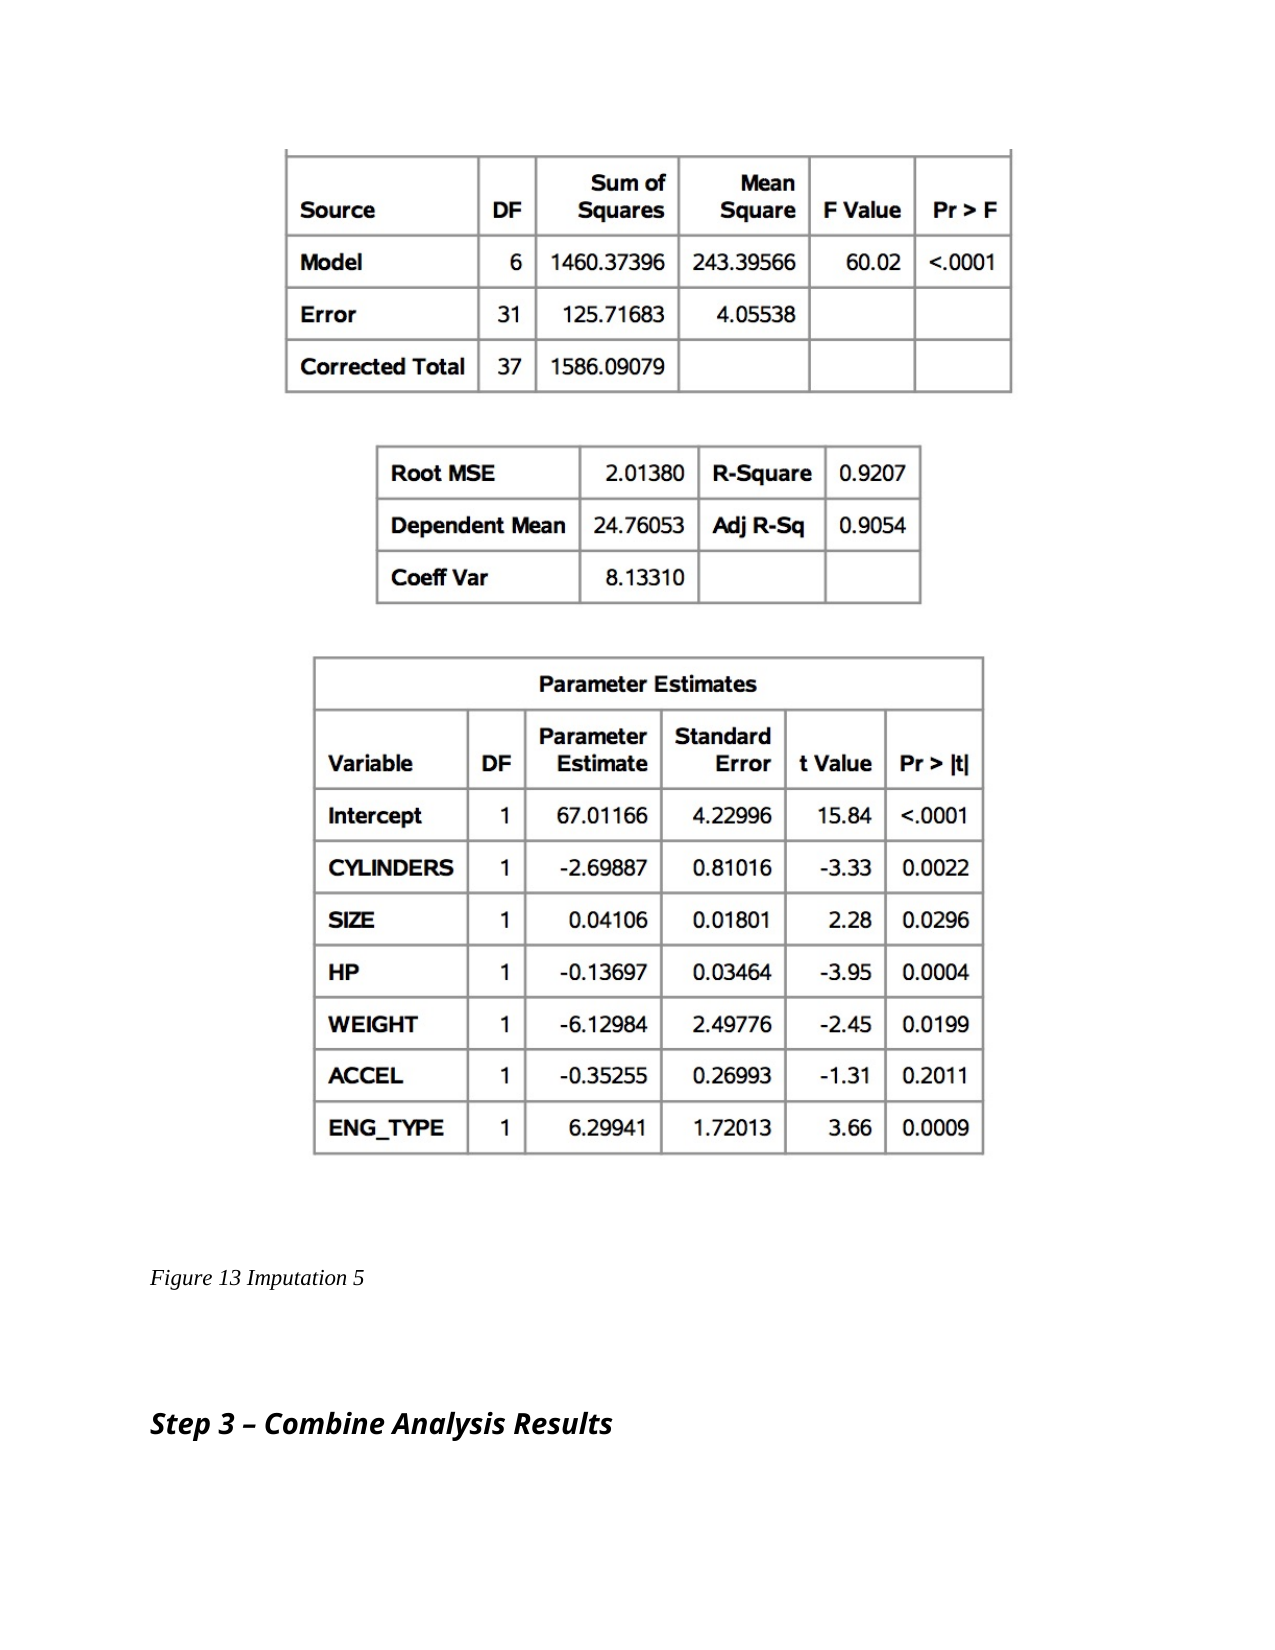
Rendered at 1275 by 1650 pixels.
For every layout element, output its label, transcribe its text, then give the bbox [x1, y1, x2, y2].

picture [150, 149, 1130, 1262]
subtitle Step 3 – Combine Analysis Results [150, 1403, 1125, 1443]
